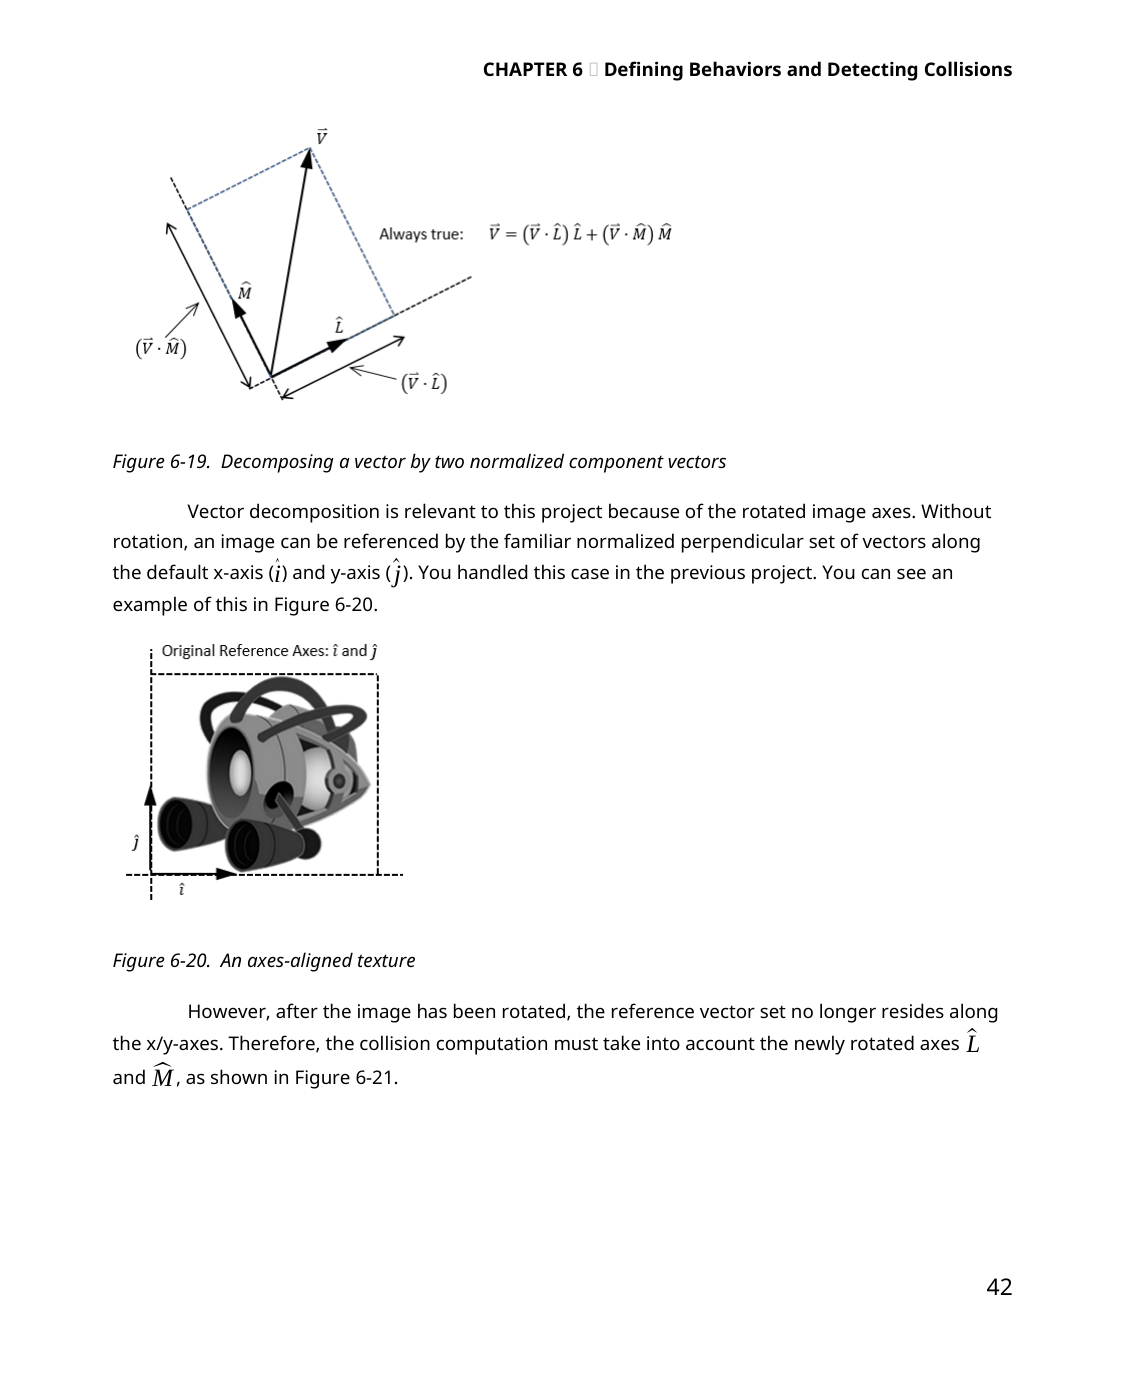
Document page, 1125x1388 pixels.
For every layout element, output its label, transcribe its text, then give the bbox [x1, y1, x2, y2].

picture [112, 119, 727, 407]
text Vector decomposition is relevant to this project because of the rotated image axes. Without rotation, an image can be referenced by the familiar normalized perpendicular set of vectors along the default x-axis () and y-axis (). You handled this case in the previous project. You can see an example of this in Figure 6-20. [112, 499, 1012, 617]
text Figure 6-19. Decomposing a vector by two normalized component vectors [112, 448, 1012, 474]
text Figure 6-20. An axes-aligned texture [112, 948, 1012, 973]
text However, after the image has been rotated, the reference vector set no longer resides along the x/y-axes. Therefore, the collision computation must take into account the newly rotated axes and , as shown in Figure 6-21. [112, 998, 1012, 1092]
